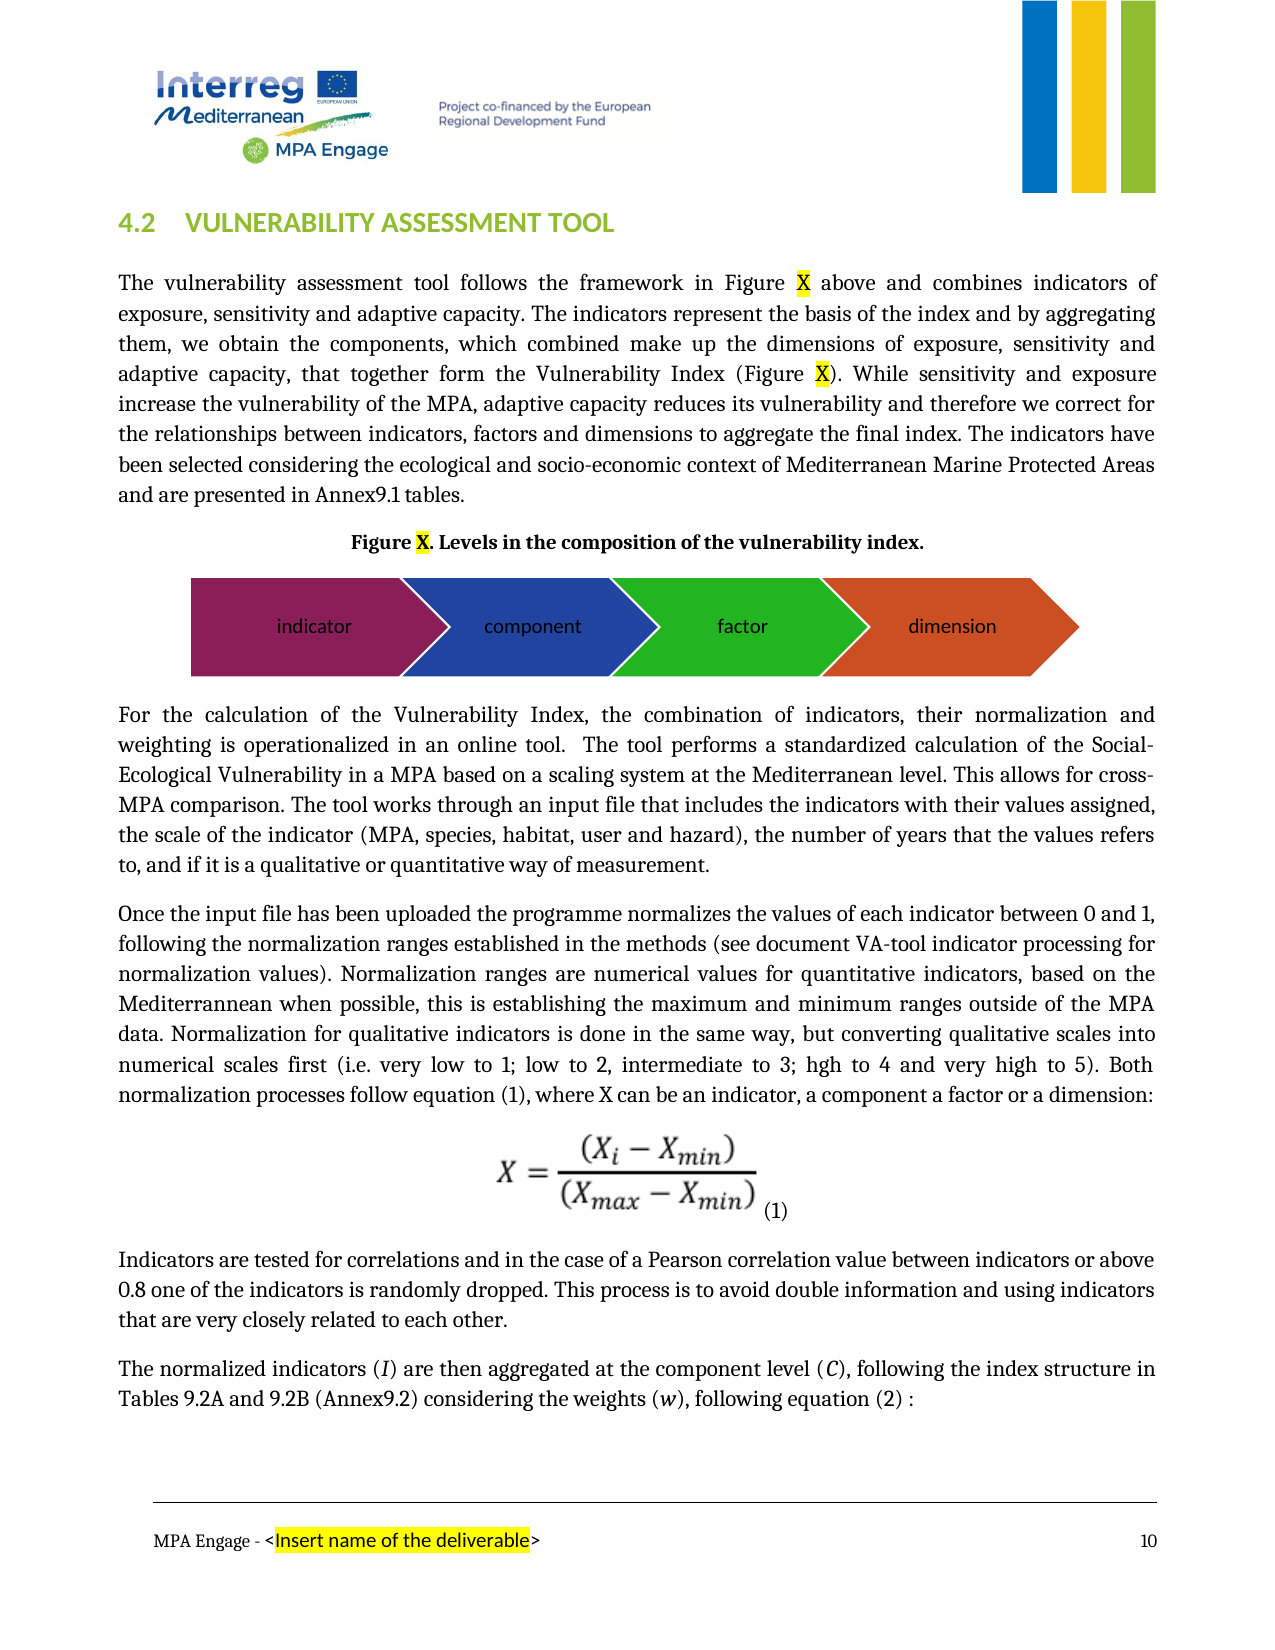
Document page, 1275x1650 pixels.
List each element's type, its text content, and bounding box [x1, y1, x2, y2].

text For the calculation of the Vulnerability Index, the combination of indicators, their normalization and weighting is operationalized in an online tool. The tool performs a standardized calculation of the Social-Ecological Vulnerability in a MPA based on a scaling system at the Mediterranean level. This allows for cross-MPA comparison. The tool works through an input file that includes the indicators with their values assigned, the scale of the indicator (MPA, species, habitat, user and hazard), the number of years that the values refers to, and if it is a qualitative or quantitative way of measurement. [118, 702, 1157, 878]
text Indicators are tested for correlations and in the case of a Pearson correlation value between indicators or above 0.8 one of the indicators is randomly dropped. This process is to avoid double information and using indicators that are very closely related to each other. [118, 1246, 1157, 1333]
picture [118, 44, 680, 182]
subtitle Vulnerability assessment tool [118, 204, 1157, 240]
text Once the input file has been uploaded the programme normalizes the values of each indicator between 0 and 1, following the normalization ranges established in the methods (see document VA-tool indicator processing for normalization values). Normalization ranges are numerical values for quantitative indicators, based on the Mediterrannean when possible, this is establishing the maximum and minimum ranges outside of the MPA data. Normalization for qualitative indicators is done in the same way, but converting qualitative scales into numerical scales first (i.e. very low to 1; low to 2, intermediate to 3; hgh to 4 and very high to 5). Both normalization processes follow equation (1), where X can be an indicator, a component a factor or a dimension: [118, 900, 1157, 1108]
text The normalized indicators (I) are then aggregated at the component level (C), following the index structure in Tables 9.2A and 9.2B (Annex9.2) considering the weights (w), following equation (2) : [118, 1356, 1157, 1412]
text The vulnerability assessment tool follows the framework in Figure X above and combines indicators of exposure, sensitivity and adaptive capacity. The indicators represent the basis of the index and by aggregating them, we obtain the components, which combined make up the dimensions of exposure, sensitivity and adaptive capacity, that together form the Vulnerability Index (Figure X). While sensitivity and exposure increase the vulnerability of the MPA, adaptive capacity reduces its vulnerability and therefore we correct for the relationships between indicators, factors and dimensions to aggregate the final index. The indicators have been selected considering the ecological and socio-economic context of Mediterranean Marine Protected Areas and are presented in Annex9.1 tables. [118, 270, 1157, 508]
text Figure X. Levels in the composition of the vulnerability index. [118, 531, 416, 554]
text Figure X. Levels in the composition of the vulnerability index. [429, 531, 1157, 554]
picture [486, 1130, 763, 1219]
